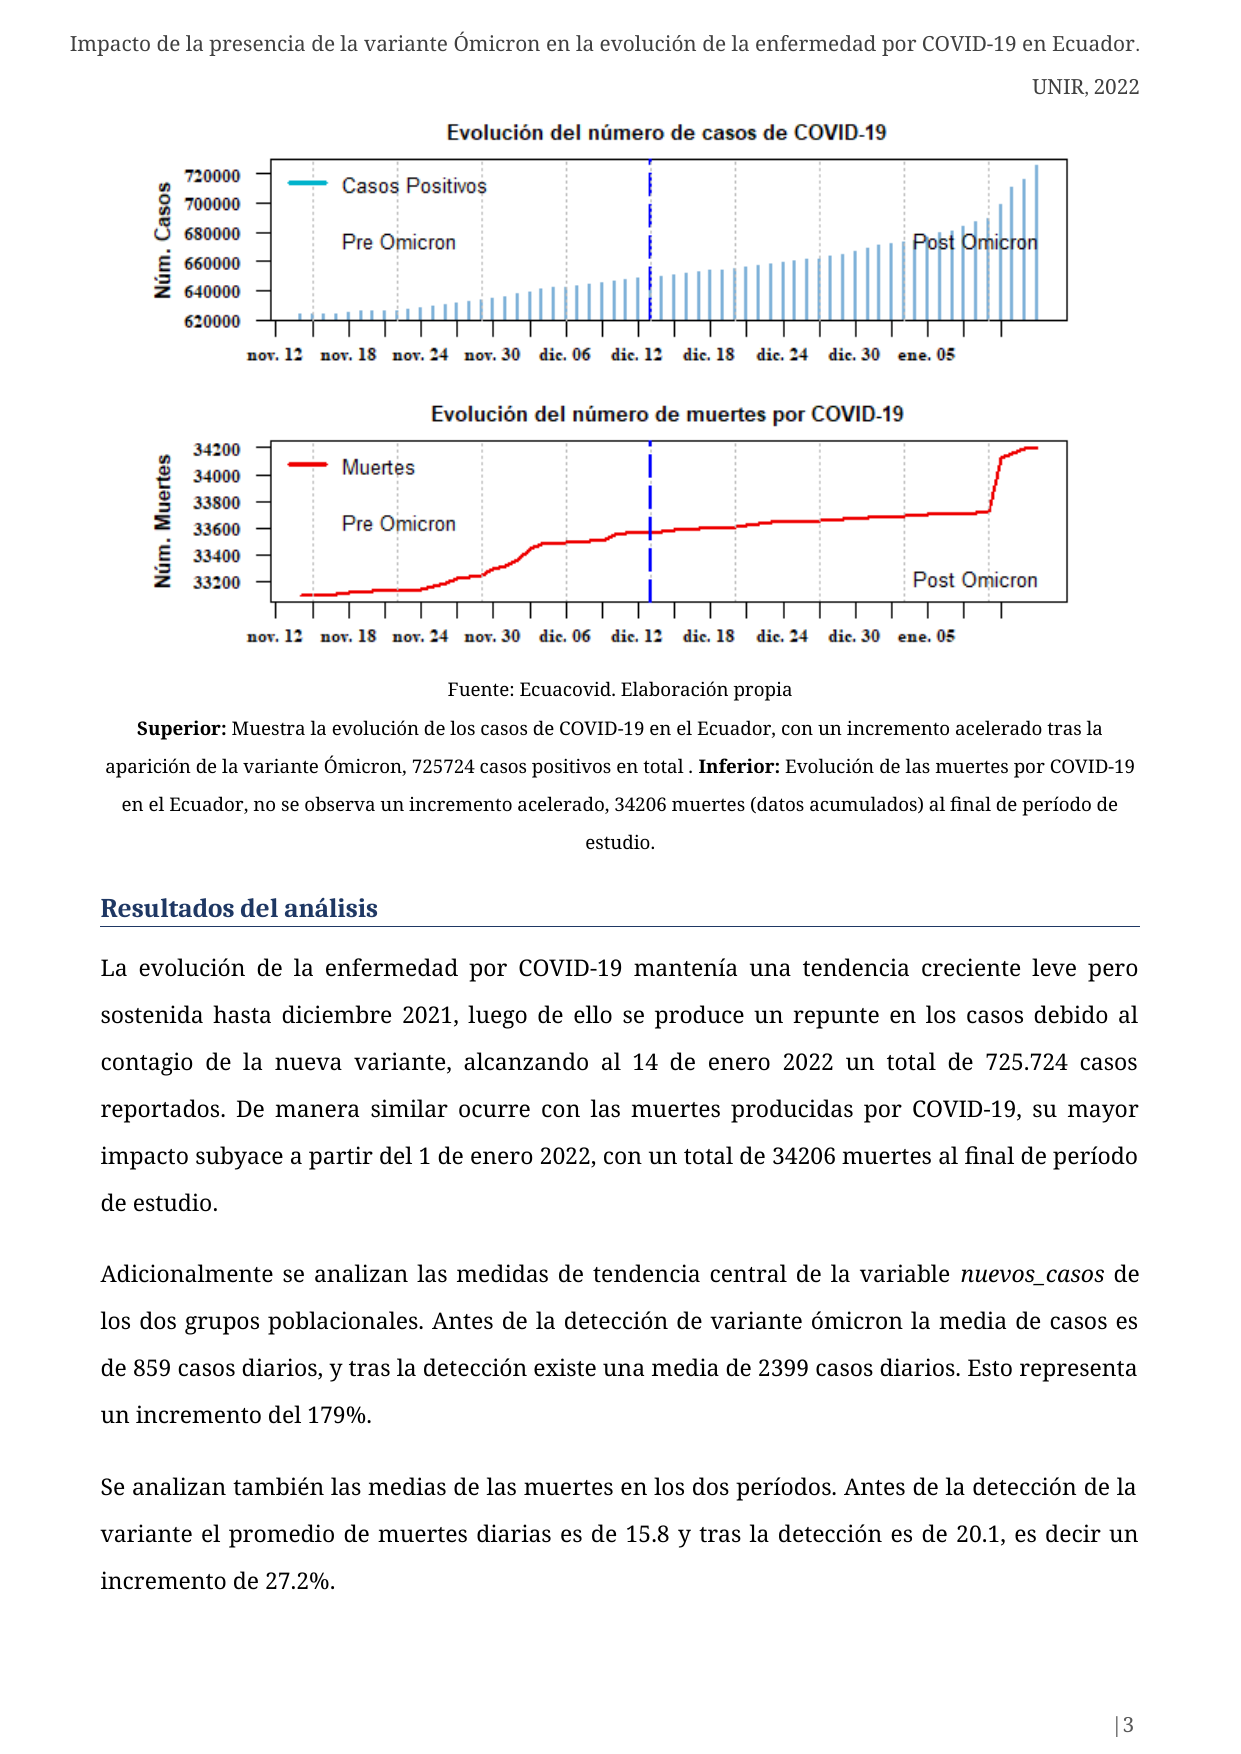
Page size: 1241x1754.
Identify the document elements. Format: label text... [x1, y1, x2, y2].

text Se analizan también las medias de las muertes en los dos períodos. Antes de la detección de la variante el promedio de muertes diarias es de 15.8 y tras la detección es de 20.1, es decir un incremento de 27.2%. [100, 1471, 1140, 1596]
text Fuente: Ecuacovid. Elaboración propia Superior: Muestra la evolución de los casos de COVID-19 en el Ecuador, con un incremento acelerado tras la aparición de la variante Ómicron, 725724 casos positivos en total . Inferior: Evolución de las muertes por COVID-19 en el Ecuador, no se observa un incremento acelerado, 34206 muertes (datos acumulados) al final de período de estudio. [100, 677, 1140, 855]
text La evolución de la enfermedad por COVID-19 mantenía una tendencia creciente leve pero sostenida hasta diciembre 2021, luego de ello se produce un repunte en los casos debido al contagio de la nueva variante, alcanzando al 14 de enero 2022 un total de 725.724 casos reportados. De manera similar ocurre con las muertes producidas por COVID-19, su mayor impacto subyace a partir del 1 de enero 2022, con un total de 34206 muertes al final de período de estudio. [100, 952, 1140, 1218]
picture [150, 112, 1090, 661]
text Adicionalmente se analizan las medidas de tendencia central de la variable nuevos_casos de los dos grupos poblacionales. Antes de la detección de variante ómicron la media de casos es de 859 casos diarios, y tras la detección existe una media de 2399 casos diarios. Esto representa un incremento del 179%. [100, 1258, 1140, 1430]
subtitle Resultados del análisis [100, 893, 1140, 926]
